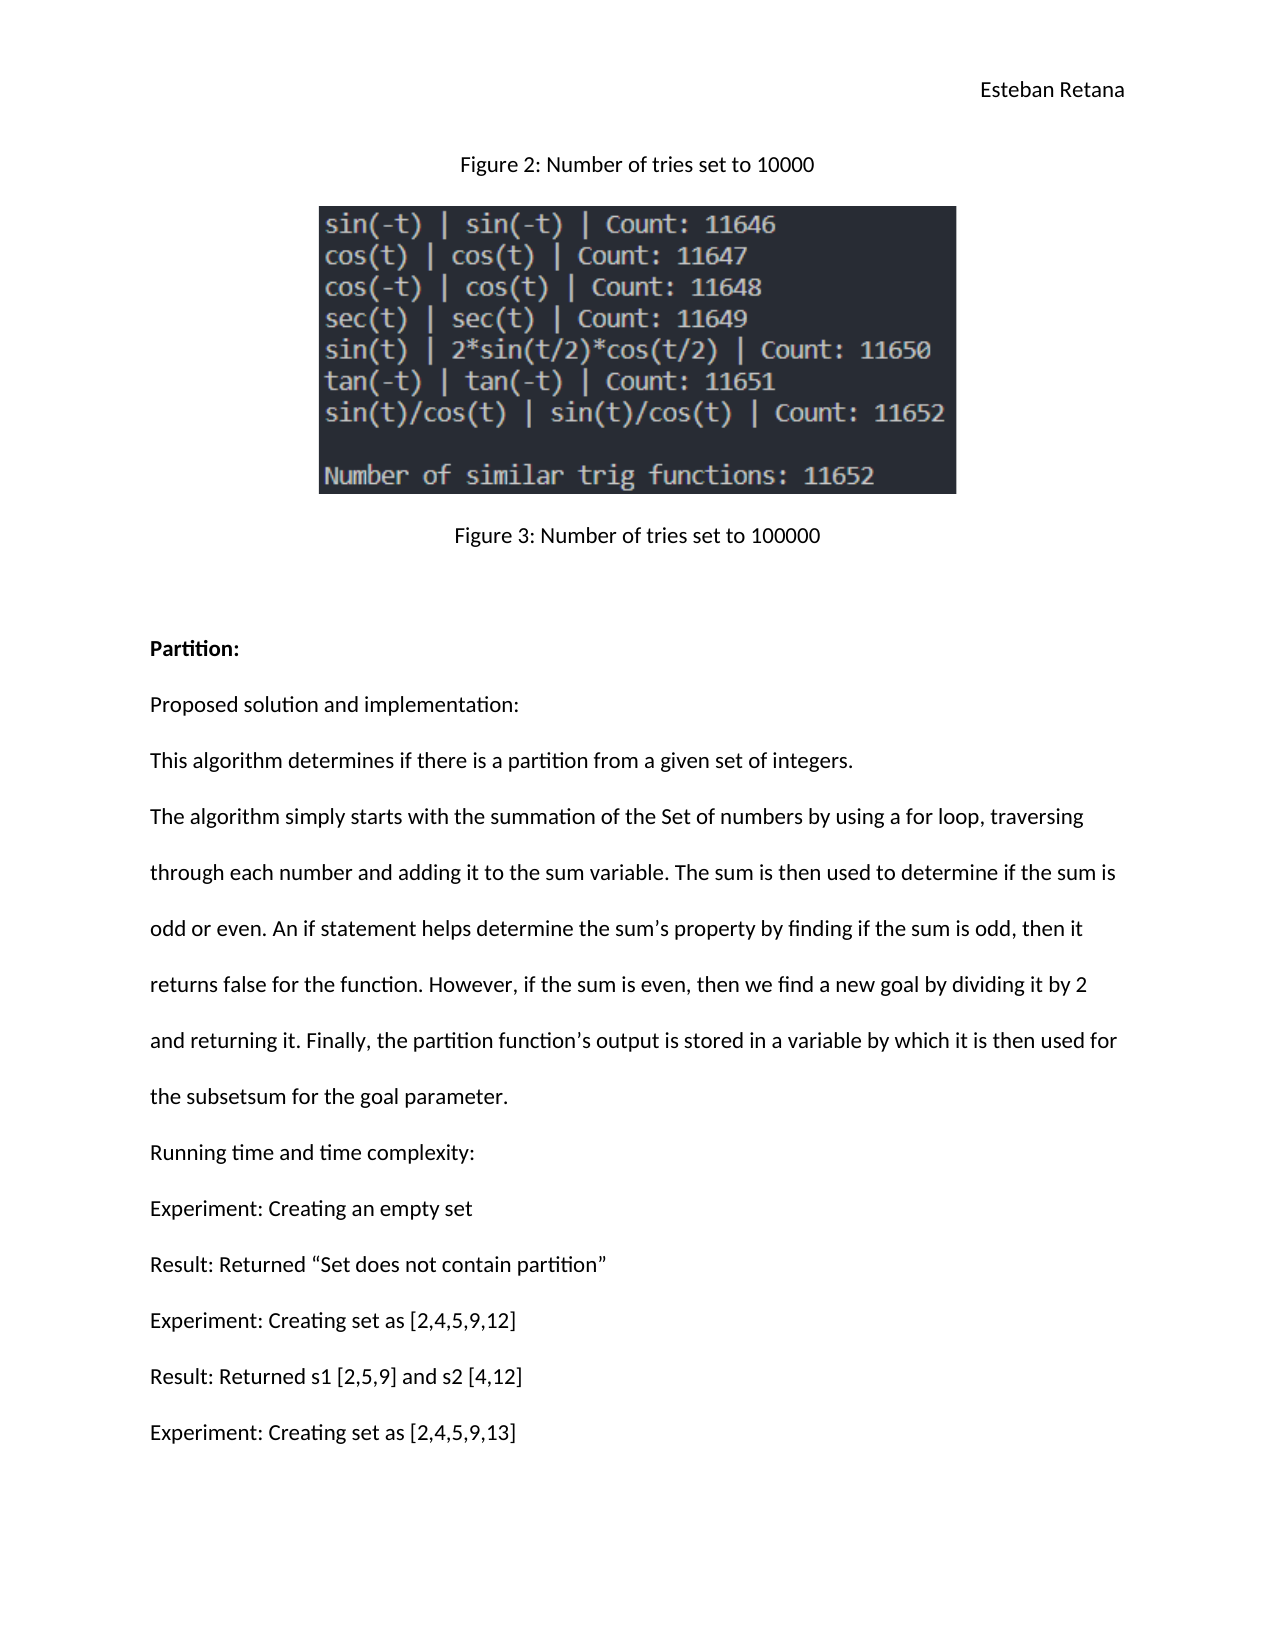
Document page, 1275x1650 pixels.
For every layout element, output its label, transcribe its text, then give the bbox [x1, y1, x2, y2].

text Experiment: Creating set as [2,4,5,9,12] [150, 1306, 1125, 1334]
text Experiment: Creating set as [2,4,5,9,13] [150, 1418, 1125, 1446]
text Partition: [150, 634, 1125, 662]
text Proposed solution and implementation: [150, 690, 1125, 718]
text Figure 3: Number of tries set to 100000 [150, 522, 1125, 549]
picture [318, 206, 957, 494]
text Experiment: Creating an empty set [150, 1194, 1125, 1222]
text Running time and time complexity: [150, 1138, 1125, 1166]
text This algorithm determines if there is a partition from a given set of integers. [150, 746, 1125, 774]
text Result: Returned s1 [2,5,9] and s2 [4,12] [150, 1362, 1125, 1390]
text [150, 1250, 1125, 1278]
text The algorithm simply starts with the summation of the Set of numbers by using a for loop, traversing through each number and adding it to the sum variable. The sum is then used to determine if the sum is odd or even. An if statement helps determine the sum’s property by finding if the sum is odd, then it returns false for the function. However, if the sum is even, then we find a new goal by dividing it by 2 and returning it. Finally, the partition function’s output is stored in a variable by which it is then used for the subsetsum for the goal parameter. [150, 802, 1125, 1110]
text Figure 2: Number of tries set to 10000 [150, 150, 1125, 178]
